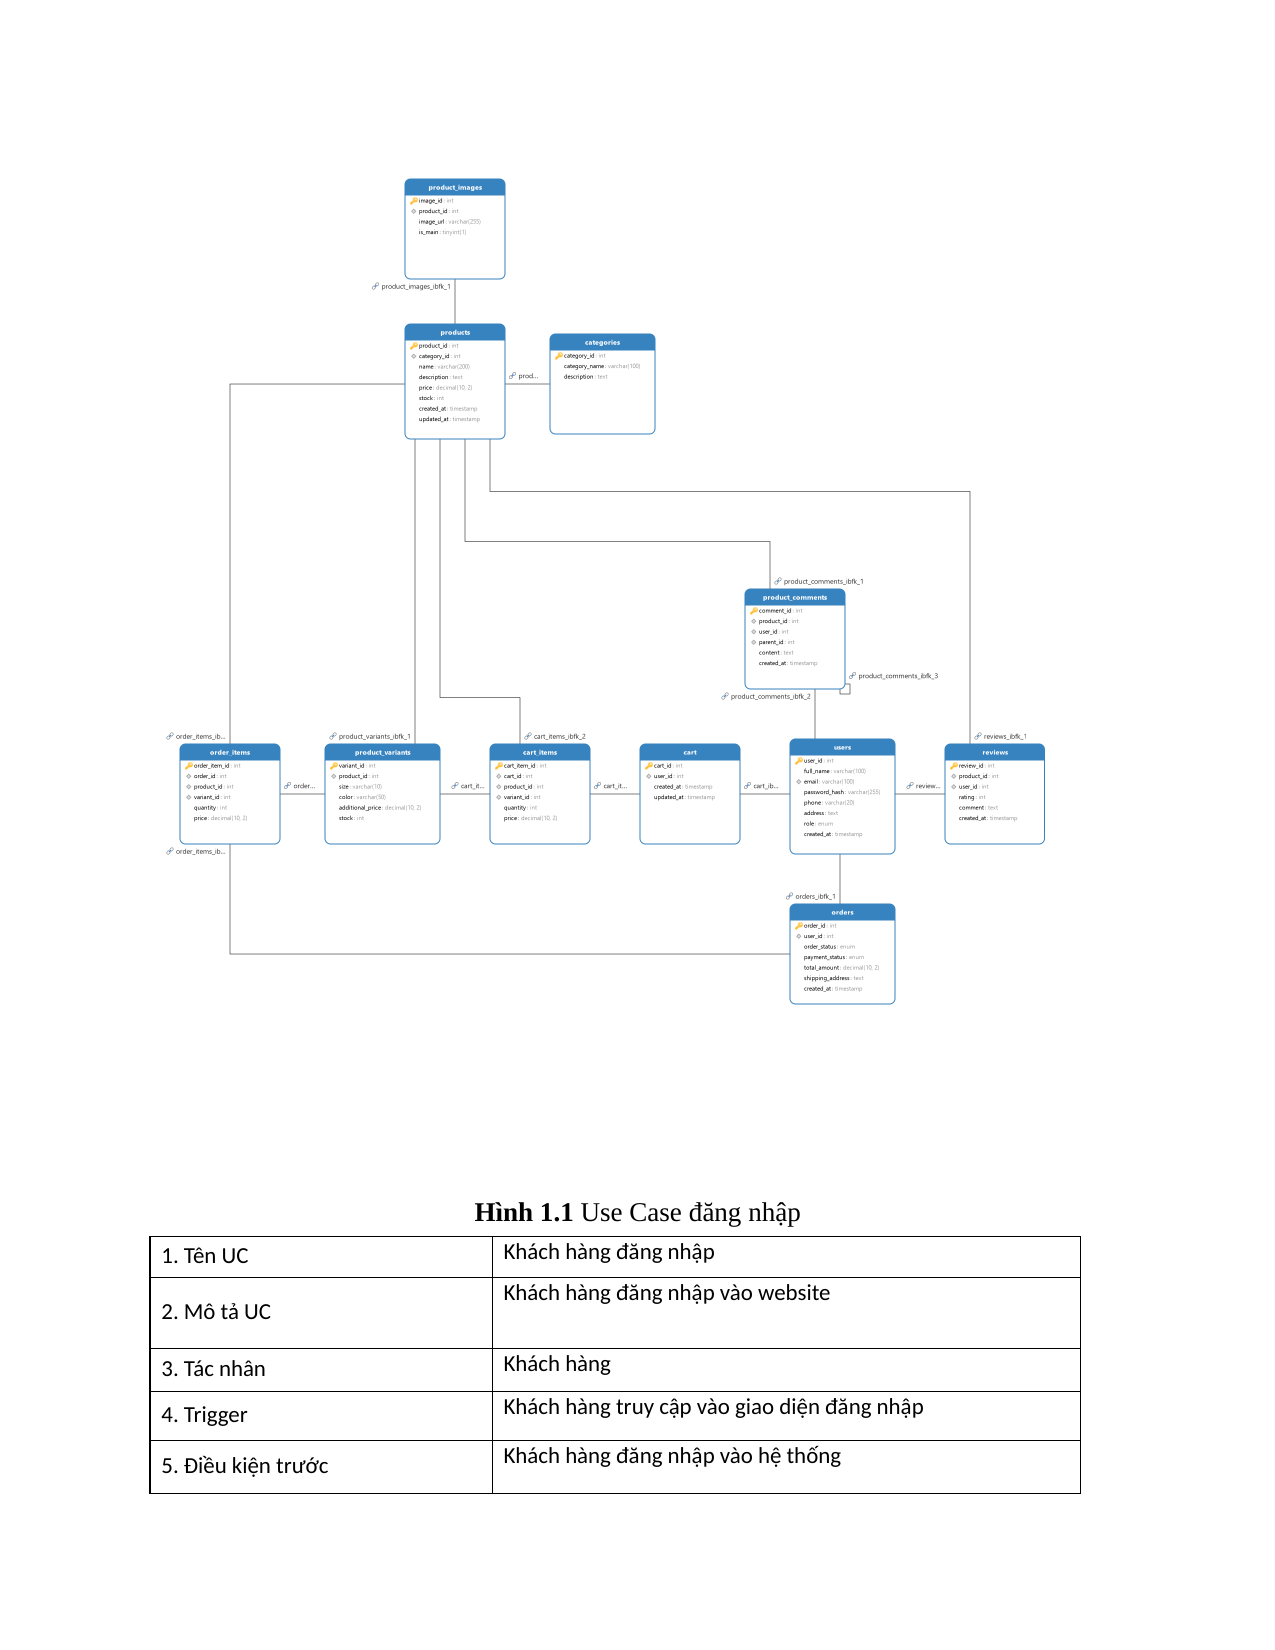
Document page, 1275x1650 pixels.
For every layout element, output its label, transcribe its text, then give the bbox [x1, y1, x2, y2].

table_cell 4. Trigger [151, 1392, 492, 1440]
table_cell 2. Mô tả UC [151, 1278, 492, 1348]
table_header 1. Tên UC [151, 1237, 492, 1277]
table_header Khách hàng đăng nhập [493, 1237, 1080, 1277]
text Use Case đăng nhập [150, 1196, 1125, 1227]
table_cell Khách hàng đăng nhập vào hệ thống [493, 1441, 1080, 1493]
table_cell Khách hàng truy cập vào giao diện đăng nhập [493, 1392, 1080, 1440]
picture [150, 150, 1077, 1037]
table_cell Khách hàng đăng nhập vào website [493, 1278, 1080, 1348]
table_cell Khách hàng [493, 1349, 1080, 1391]
table_cell 5. Điều kiện trước [151, 1441, 492, 1493]
table_cell 3. Tác nhân [151, 1349, 492, 1391]
